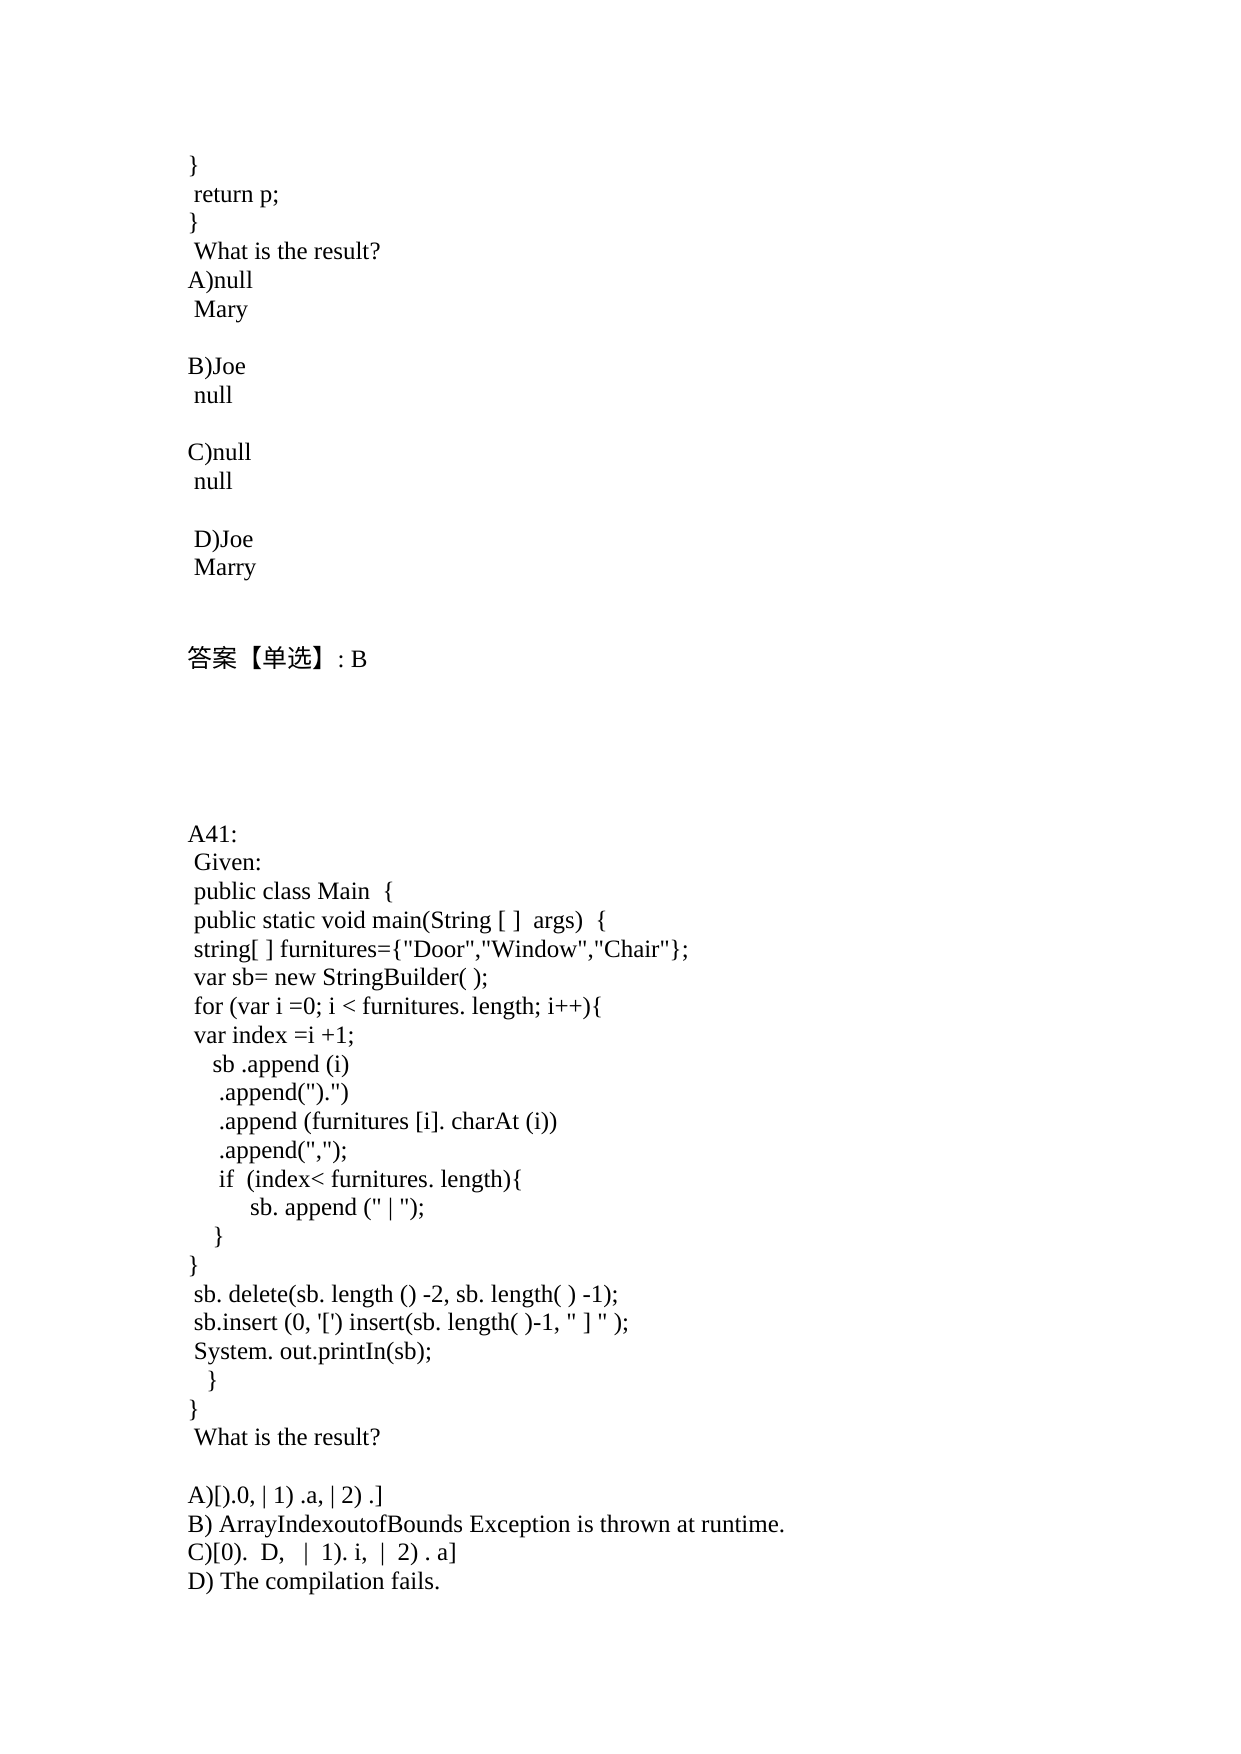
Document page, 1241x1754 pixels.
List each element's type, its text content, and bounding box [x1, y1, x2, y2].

text A)[).0, | 1) .a, | 2) .] [187, 1480, 1053, 1509]
text What is the result? [187, 236, 1053, 265]
text .append (furnitures [i]. charAt (i)) [187, 1106, 1053, 1135]
text Marry [187, 552, 1053, 581]
text What is the result? [187, 1422, 1053, 1451]
text null [187, 380, 1053, 409]
text Given: [187, 847, 1053, 876]
text B) ArrayIndexoutofBounds Exception is thrown at runtime. [187, 1509, 1053, 1537]
text Mary [187, 294, 1053, 322]
text null [187, 466, 1053, 495]
text public class Main { [187, 876, 1053, 905]
text sb. append (" | "); [187, 1192, 1053, 1221]
text } [187, 1365, 1053, 1394]
text sb.insert (0, '[') insert(sb. length( )-1, " ] " ); [187, 1307, 1053, 1336]
text sb .append (i) [187, 1049, 1053, 1077]
text System. out.printIn(sb); [187, 1336, 1053, 1365]
text D) The compilation fails. [187, 1566, 1053, 1595]
text C)[0). D, | 1). i, | 2) . a] [187, 1537, 1053, 1566]
text 答案【单选】: B [187, 639, 1053, 675]
text .append(","); [187, 1135, 1053, 1164]
text } [187, 207, 1053, 236]
text } [187, 150, 1053, 179]
text var sb= new StringBuilder( ); [187, 962, 1053, 991]
text A)null [187, 265, 1053, 294]
text public static void main(String [ ] args) { [187, 905, 1053, 934]
text D)Joe [187, 524, 1053, 552]
text if (index< furnitures. length){ [187, 1164, 1053, 1192]
text string[ ] furnitures={"Door","Window","Chair"}; [187, 934, 1053, 962]
text } [187, 1394, 1053, 1422]
text return p; [187, 179, 1053, 207]
text } [187, 1250, 1053, 1279]
text .append(").") [187, 1077, 1053, 1106]
text sb. delete(sb. length () -2, sb. length( ) -1); [187, 1279, 1053, 1307]
text C)null [187, 437, 1053, 466]
text A41: [187, 819, 1053, 847]
text B)Joe [187, 351, 1053, 380]
text } [187, 1221, 1053, 1250]
text var index =i +1; [187, 1020, 1053, 1049]
text for (var i =0; i < furnitures. length; i++){ [187, 991, 1053, 1020]
